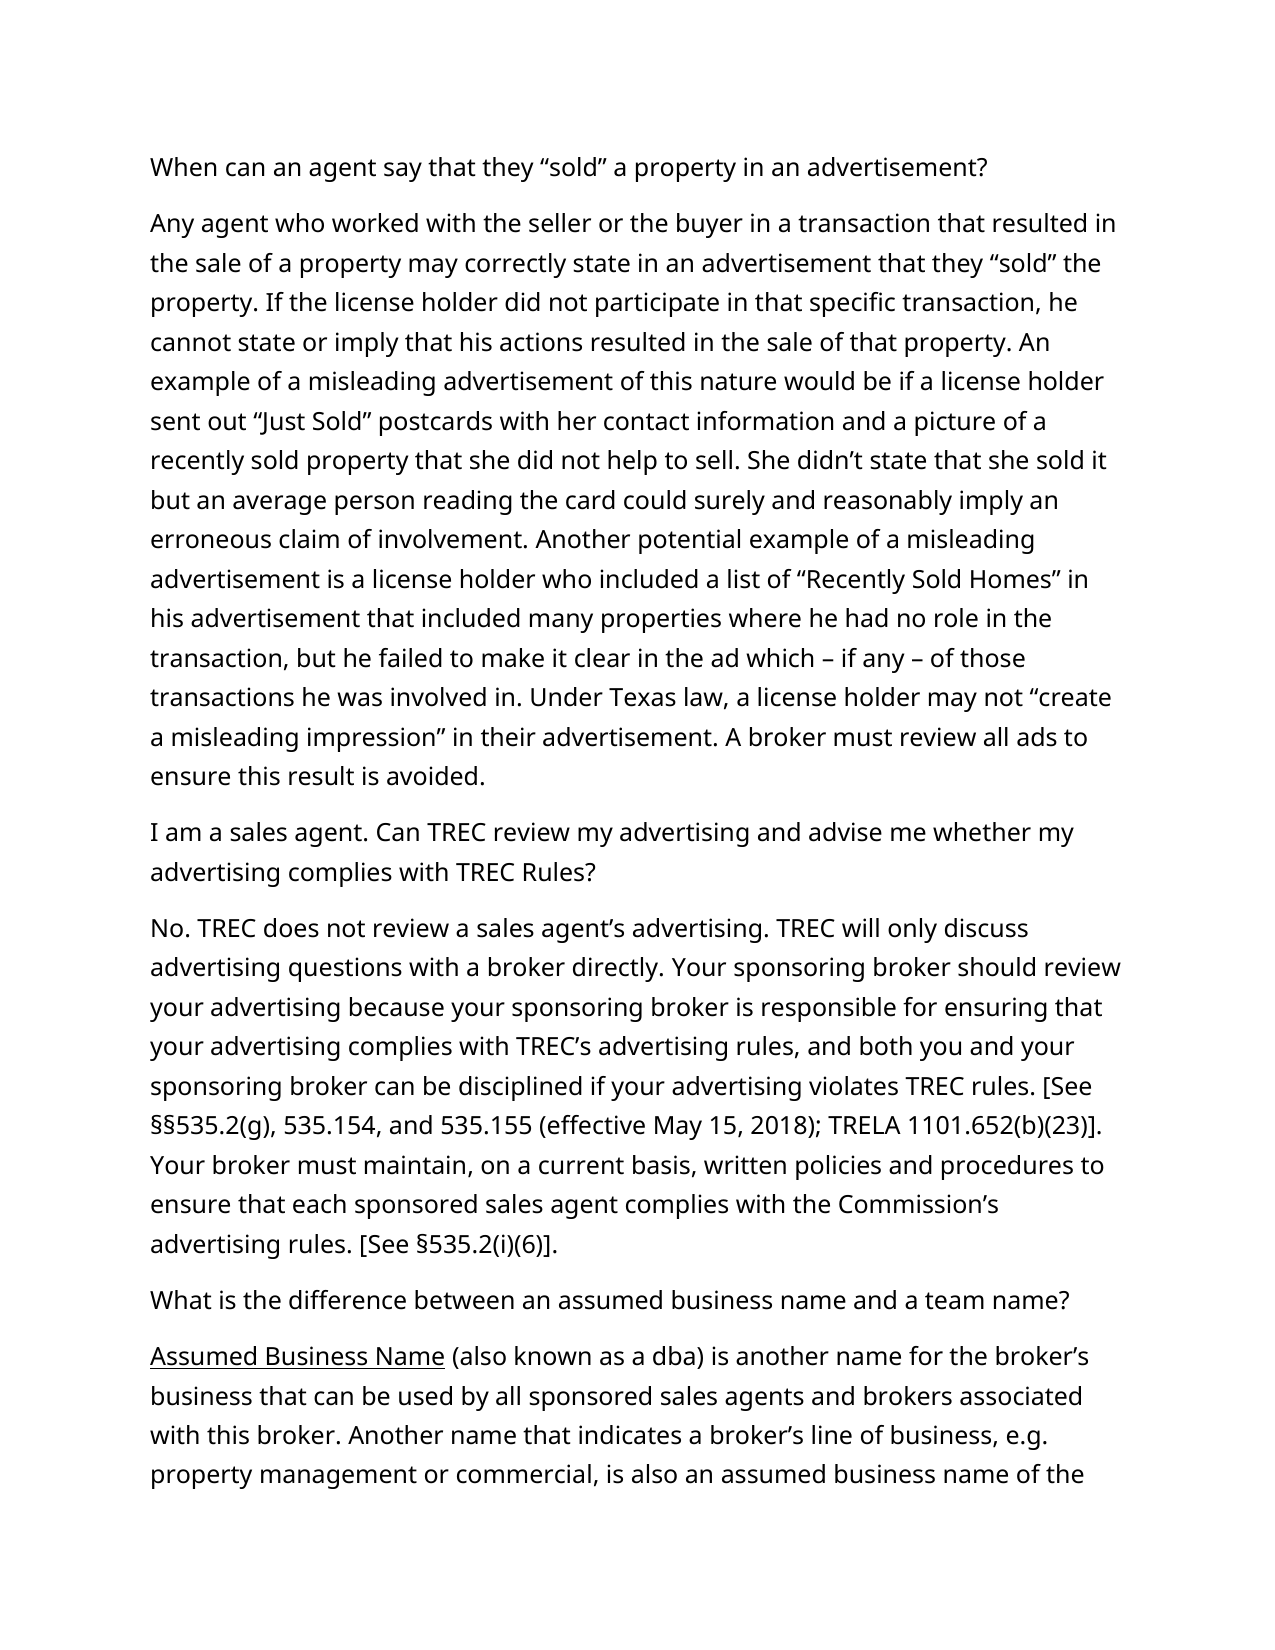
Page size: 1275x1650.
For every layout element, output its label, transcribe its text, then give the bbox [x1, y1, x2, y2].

text No. TREC does not review a sales agent’s advertising. TREC will only discuss advertising questions with a broker directly. Your sponsoring broker should review your advertising because your sponsoring broker is responsible for ensuring that your advertising complies with TREC’s advertising rules, and both you and your sponsoring broker can be disciplined if your advertising violates TREC rules. [See §§535.2(g), 535.154, and 535.155 (effective May 15, 2018); TRELA 1101.652(b)(23)]. Your broker must maintain, on a current basis, written policies and procedures to ensure that each sponsored sales agent complies with the Commission’s advertising rules. [See §535.2(i)(6)]. [150, 911, 1125, 1261]
text I am a sales agent. Can TREC review my advertising and advise me whether my advertising complies with TREC Rules? [150, 815, 1125, 888]
text What is the difference between an assumed business name and a team name? [150, 1283, 1125, 1317]
text When can an agent say that they “sold” a property in an advertisement? [150, 150, 1125, 184]
text Any agent who worked with the seller or the buyer in a transaction that resulted in the sale of a property may correctly state in an advertisement that they “sold” the property. If the license holder did not participate in that specific transaction, he cannot state or imply that his actions resulted in the sale of that property. An example of a misleading advertisement of this nature would be if a license holder sent out “Just Sold” postcards with her contact information and a picture of a recently sold property that she did not help to sell. She didn’t state that she sold it but an average person reading the card could surely and reasonably imply an erroneous claim of involvement. Another potential example of a misleading advertisement is a license holder who included a list of “Recently Sold Homes” in his advertisement that included many properties where he had no role in the transaction, but he failed to make it clear in the ad which – if any – of those transactions he was involved in. Under Texas law, a license holder may not “create a misleading impression” in their advertisement. A broker must review all ads to ensure this result is avoided. [150, 206, 1125, 793]
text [150, 1339, 1125, 1491]
